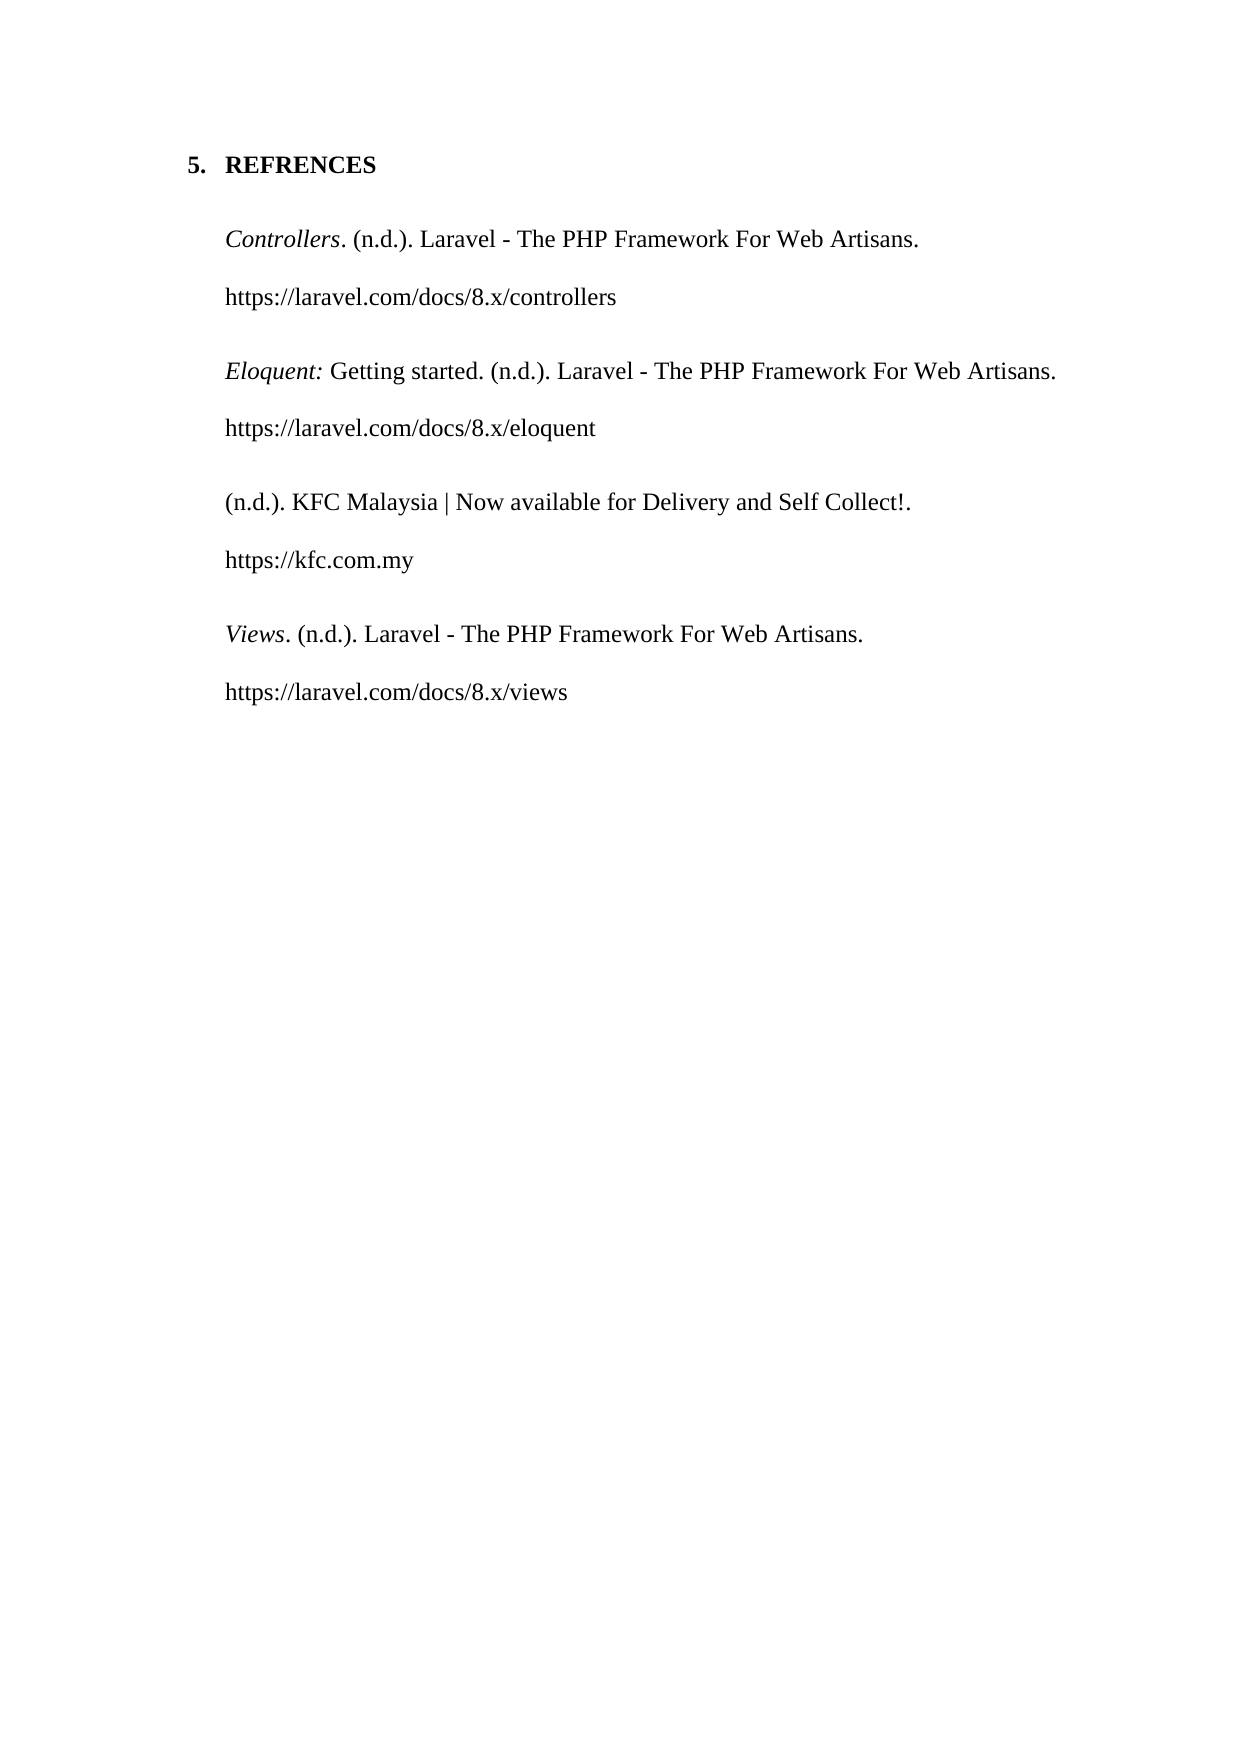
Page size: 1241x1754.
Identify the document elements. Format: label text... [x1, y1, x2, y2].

list REFRENCES [187, 150, 1090, 179]
text Views. (n.d.). Laravel - The PHP Framework For Web Artisans. https://laravel.com/docs/8.x/views [225, 619, 1090, 705]
text (n.d.). KFC Malaysia | Now available for Delivery and Self Collect!. https://kfc.com.my [225, 487, 1090, 574]
text Controllers. (n.d.). Laravel - The PHP Framework For Web Artisans. https://laravel.com/docs/8.x/controllers [225, 224, 1090, 310]
text Eloquent: Getting started. (n.d.). Laravel - The PHP Framework For Web Artisans. https://laravel.com/docs/8.x/eloquent [225, 356, 1090, 442]
